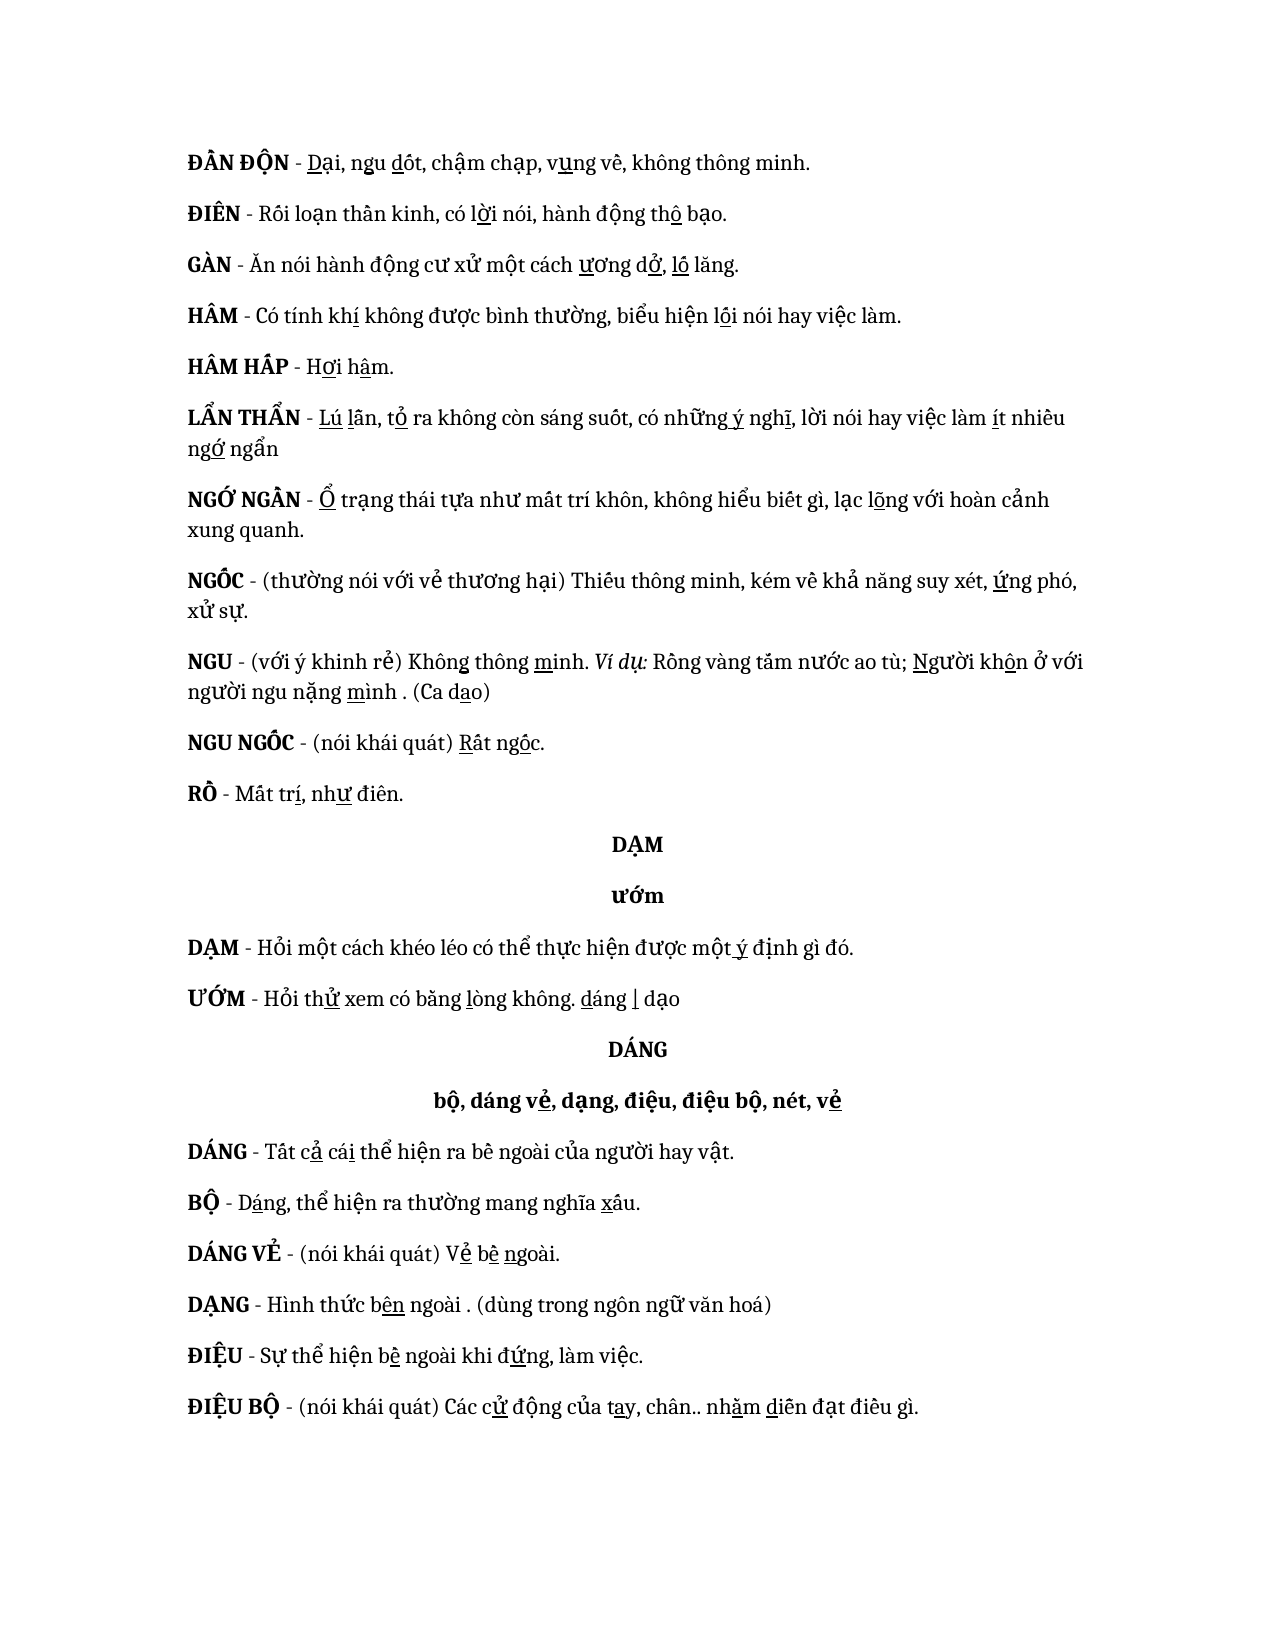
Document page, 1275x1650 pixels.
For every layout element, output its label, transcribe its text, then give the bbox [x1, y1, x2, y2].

text ướm [187, 883, 1087, 910]
text DẠNG - Hình thức bên ngoài . (dùng trong ngôn ngữ văn hoá) [187, 1292, 1087, 1318]
text NGU - (với ý khinh rẻ) Không thông minh. Ví dụ: Rồng vàng tắm nước ao tù; Người khôn ở với người ngu nặng mình . (Ca dao) [187, 649, 1087, 706]
text ĐIỆU BỘ - (nói khái quát) Các cử động của tay, chân.. nhằm diễn đạt điều gì. [187, 1394, 1087, 1420]
text RỒ - Mất trí, như điên. [187, 781, 1087, 808]
text HÂM HẤP - Hơi hâm. [187, 354, 1087, 381]
text DÁNG [187, 1036, 1087, 1063]
text ƯỚM - Hỏi thử xem có bằng lòng không. dáng | dạo [187, 985, 1087, 1012]
text GÀN - Ăn nói hành động cư xử một cách ương dở, lố lăng. [187, 252, 1087, 278]
text bộ, dáng vẻ, dạng, điệu, điệu bộ, nét, vẻ [187, 1087, 1087, 1114]
text LẨN THẨN - Lú lẫn, tỏ ra không còn sáng suốt, có những ý nghĩ, lời nói hay việc làm ít nhiều ngớ ngẩn [187, 405, 1087, 462]
text NGỐC - (thường nói với vẻ thương hại) Thiếu thông minh, kém về khả năng suy xét, ứng phó, xử sự. [187, 568, 1087, 624]
text ĐIỆU - Sự thể hiện bề ngoài khi đứng, làm việc. [187, 1343, 1087, 1369]
text ĐẦN ĐỘN - Dại, ngu dốt, chậm chạp, vụng về, không thông minh. [187, 150, 1087, 176]
text NGỚ NGẦN - Ổ trạng thái tựa như mất trí khôn, không hiểu biết gì, lạc lõng với hoàn cảnh xung quanh. [187, 486, 1087, 543]
text ĐIÊN - Rối loạn thần kinh, có lời nói, hành động thô bạo. [187, 201, 1087, 227]
text BỘ - Dáng, thể hiện ra thường mang nghĩa xấu. [187, 1189, 1087, 1216]
text HÂM - Có tính khí không được bình thường, biểu hiện lối nói hay việc làm. [187, 303, 1087, 329]
text DÁNG - Tất cả cái thể hiện ra bề ngoài của người hay vật. [187, 1138, 1087, 1165]
text DẠM - Hỏi một cách khéo léo có thể thực hiện được một ý định gì đó. [187, 934, 1087, 961]
text DÁNG VẺ - (nói khái quát) Vẻ bề ngoài. [187, 1241, 1087, 1267]
text NGU NGỐC - (nói khái quát) Rất ngốc. [187, 730, 1087, 757]
text DẠM [187, 832, 1087, 859]
